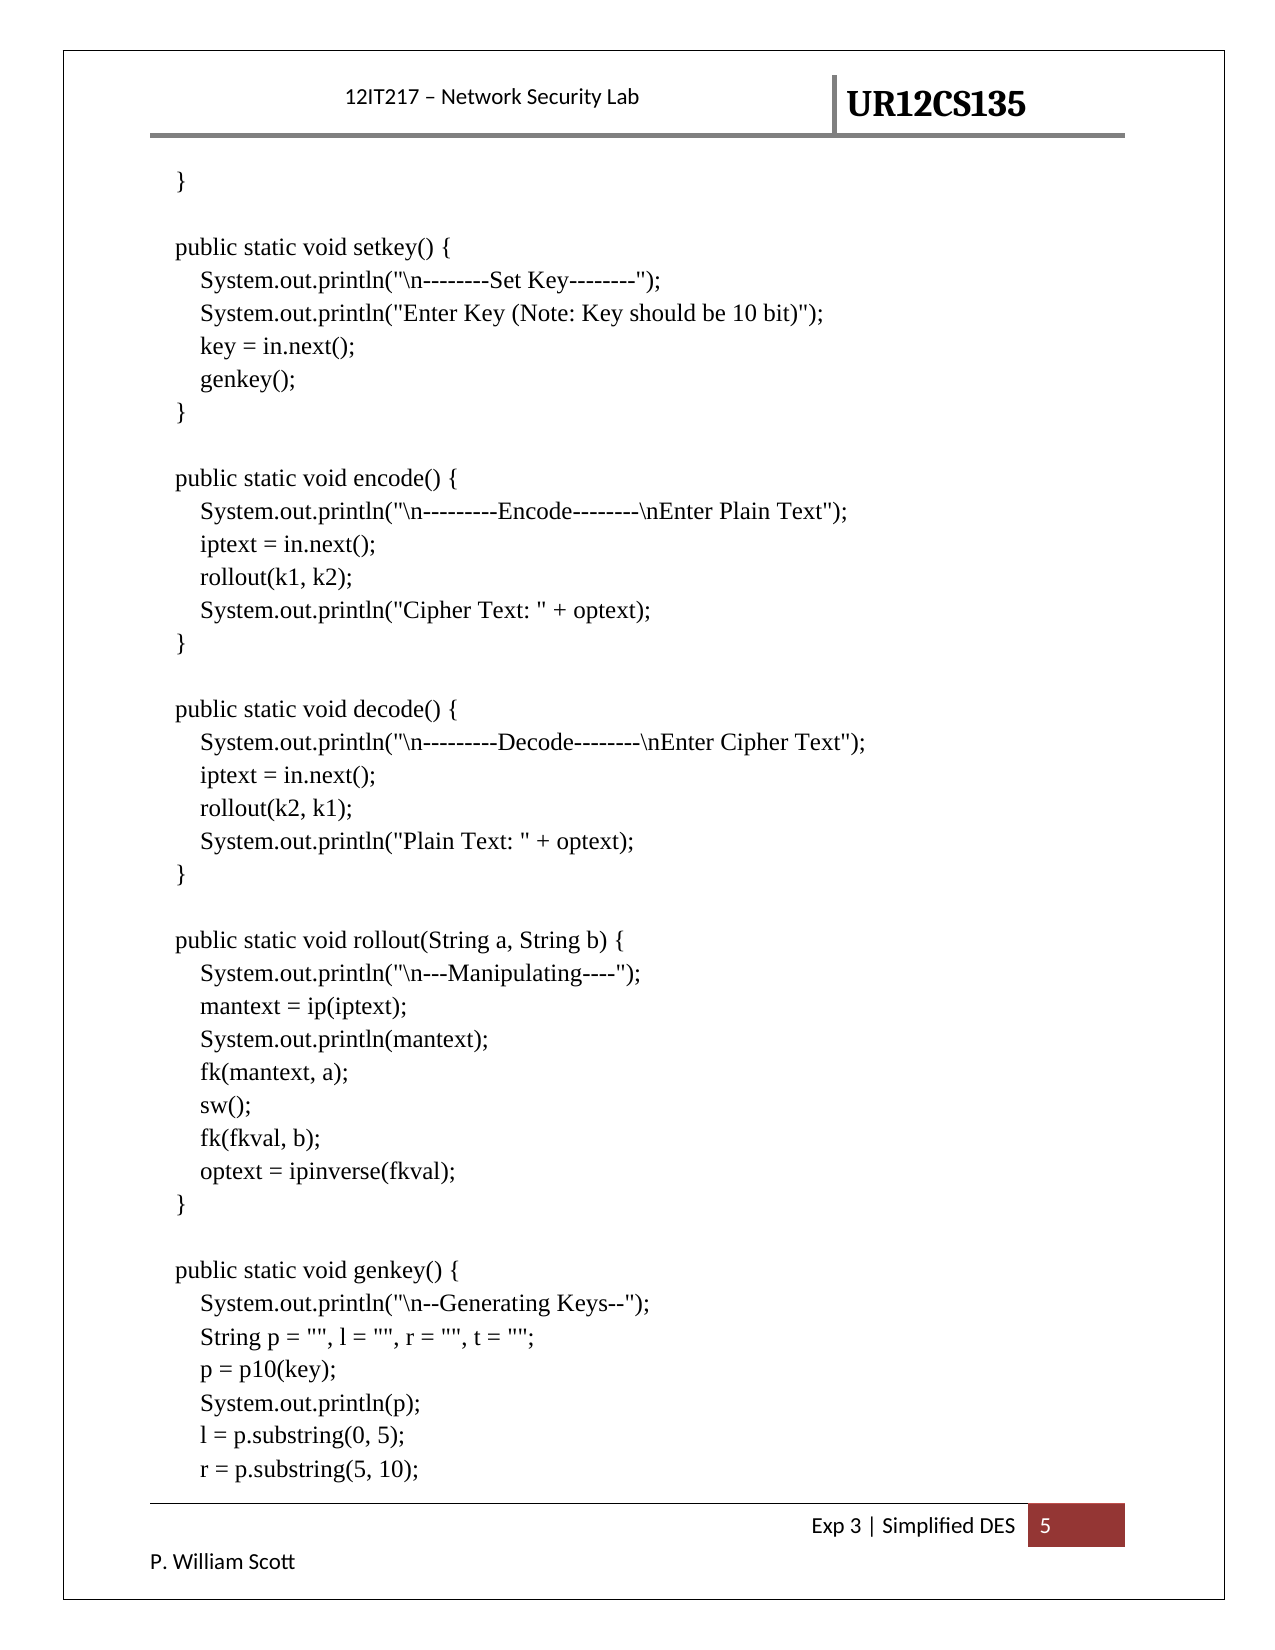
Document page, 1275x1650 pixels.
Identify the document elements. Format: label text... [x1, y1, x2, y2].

text iptext = in.next(); [150, 760, 1125, 789]
text } [150, 859, 1125, 888]
text public static void setkey() { [150, 232, 1125, 261]
text key = in.next(); [150, 331, 1125, 360]
text public static void encode() { [150, 463, 1125, 492]
text mantext = ip(iptext); [150, 991, 1125, 1020]
text System.out.println("\n---------Decode--------\nEnter Cipher Text"); [150, 727, 1125, 756]
text System.out.println("Cipher Text: " + optext); [150, 595, 1125, 624]
text public static void decode() { [150, 694, 1125, 723]
text r = p.substring(5, 10); [150, 1454, 1125, 1482]
text iptext = in.next(); [150, 529, 1125, 558]
text System.out.println(mantext); [150, 1024, 1125, 1053]
text sw(); [150, 1090, 1125, 1119]
text System.out.println("\n--------Set Key--------"); [150, 265, 1125, 294]
text fk(fkval, b); [150, 1123, 1125, 1152]
text } [150, 628, 1125, 657]
text fk(mantext, a); [150, 1057, 1125, 1086]
text optext = ipinverse(fkval); [150, 1156, 1125, 1185]
text System.out.println(p); [150, 1388, 1125, 1416]
text } [150, 166, 1125, 194]
text public static void genkey() { [150, 1256, 1125, 1284]
text rollout(k2, k1); [150, 793, 1125, 822]
text public static void rollout(String a, String b) { [150, 925, 1125, 954]
text String p = "", l = "", r = "", t = ""; [150, 1322, 1125, 1350]
text System.out.println("Enter Key (Note: Key should be 10 bit)"); [150, 298, 1125, 327]
text rollout(k1, k2); [150, 562, 1125, 591]
text l = p.substring(0, 5); [150, 1421, 1125, 1449]
text p = p10(key); [150, 1354, 1125, 1383]
text System.out.println("\n---------Encode--------\nEnter Plain Text"); [150, 496, 1125, 525]
text } [150, 397, 1125, 426]
text System.out.println("Plain Text: " + optext); [150, 826, 1125, 855]
text } [150, 1189, 1125, 1218]
text System.out.println("\n--Generating Keys--"); [150, 1288, 1125, 1317]
text System.out.println("\n---Manipulating----"); [150, 958, 1125, 987]
text genkey(); [150, 364, 1125, 393]
